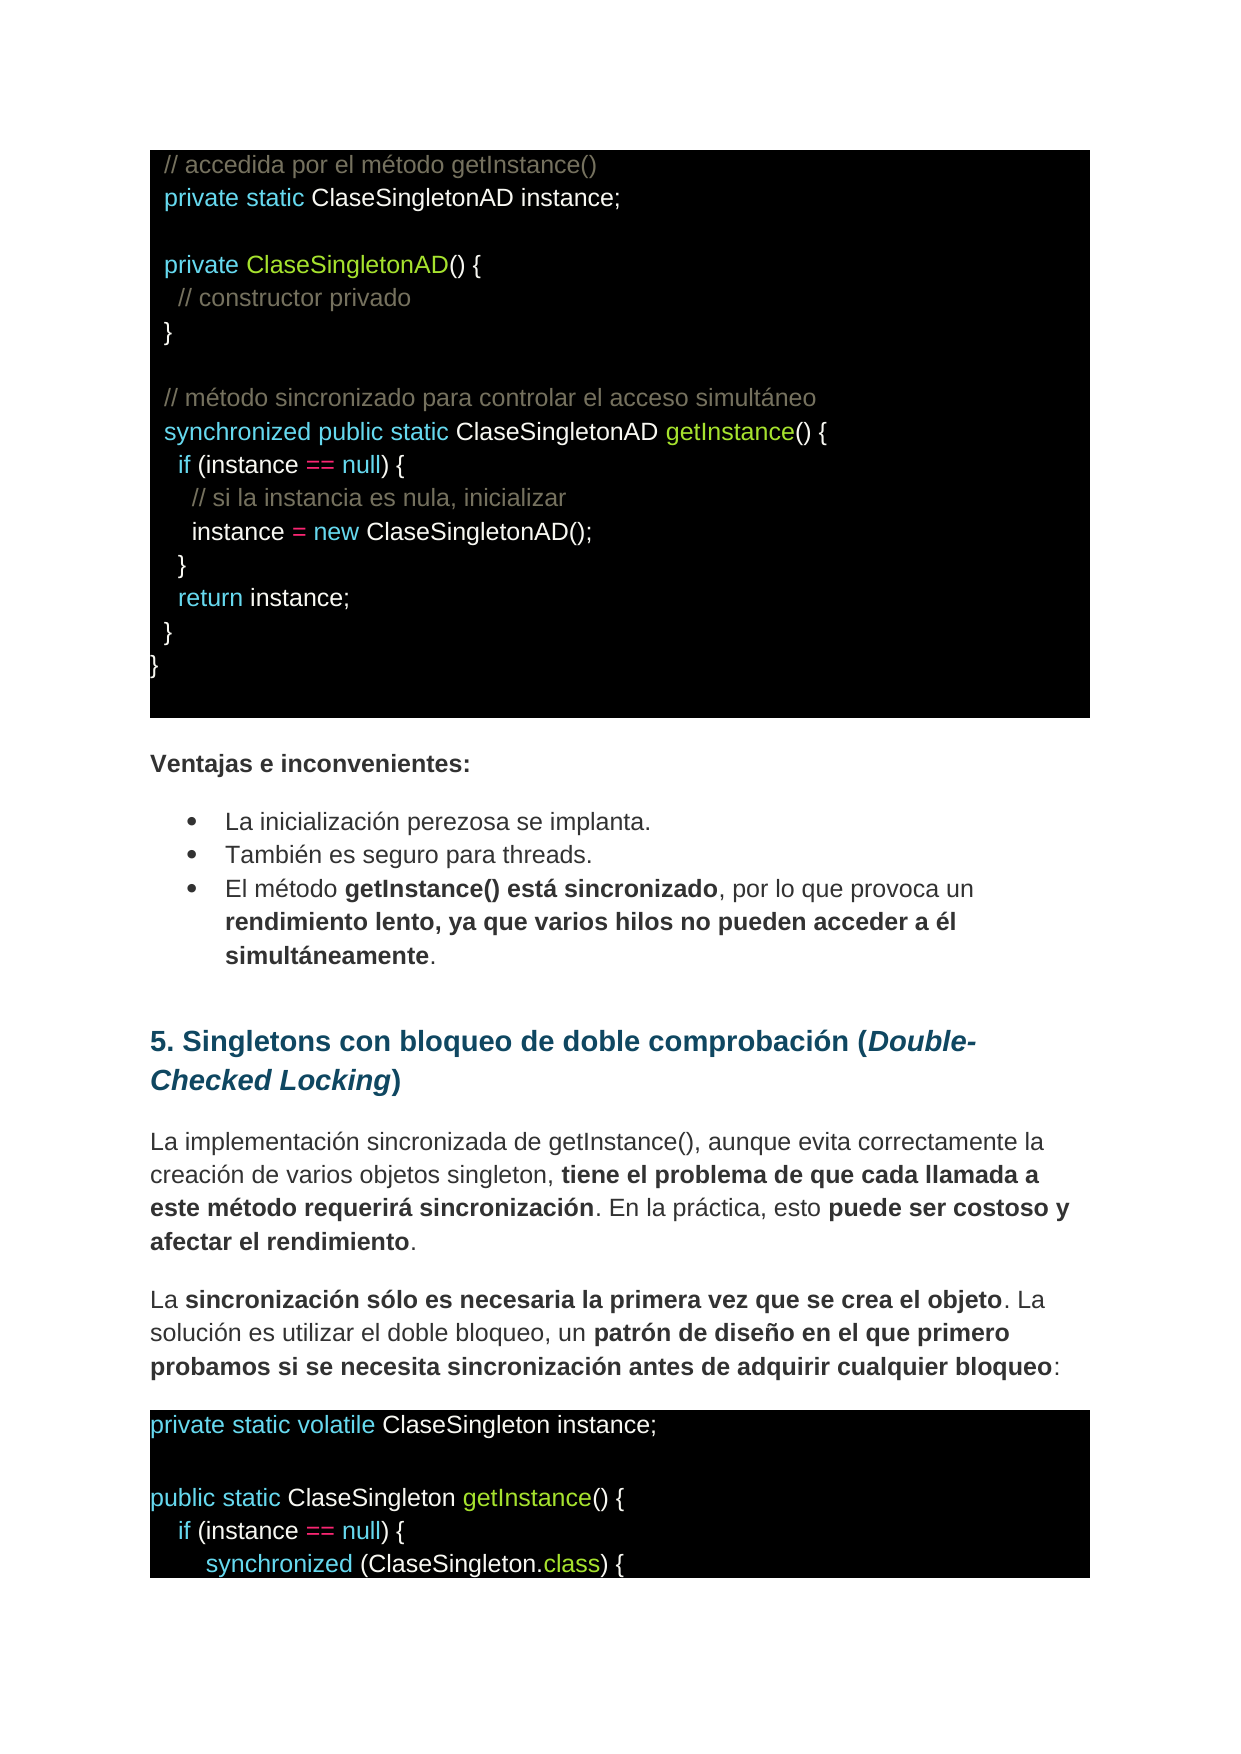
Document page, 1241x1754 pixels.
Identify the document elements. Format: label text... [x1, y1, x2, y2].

text La sincronización sólo es necesaria la primera vez que se crea el objeto. La solución es utilizar el doble bloqueo, un patrón de diseño en el que primero probamos si se necesita sincronización antes de adquirir cualquier bloqueo: [150, 1285, 1090, 1380]
list También es seguro para threads. [187, 840, 1090, 869]
list El método getInstance() está sincronizado, por lo que provoca un rendimiento lento, ya que varios hilos no pueden acceder a él simultáneamente. [187, 874, 1090, 969]
subtitle 5. Singletons con bloqueo de doble comprobación (Double‐Checked Locking) [150, 1024, 1090, 1096]
list La inicialización perezosa se implanta. [187, 807, 1090, 836]
text La implementación sincronizada de getInstance(), aunque evita correctamente la creación de varios objetos singleton, tiene el problema de que cada llamada a este método requerirá sincronización. En la práctica, esto puede ser costoso y afectar el rendimiento. [150, 1127, 1090, 1255]
text Ventajas e inconvenientes: [150, 749, 1090, 777]
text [150, 1410, 1090, 1578]
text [150, 150, 1090, 718]
